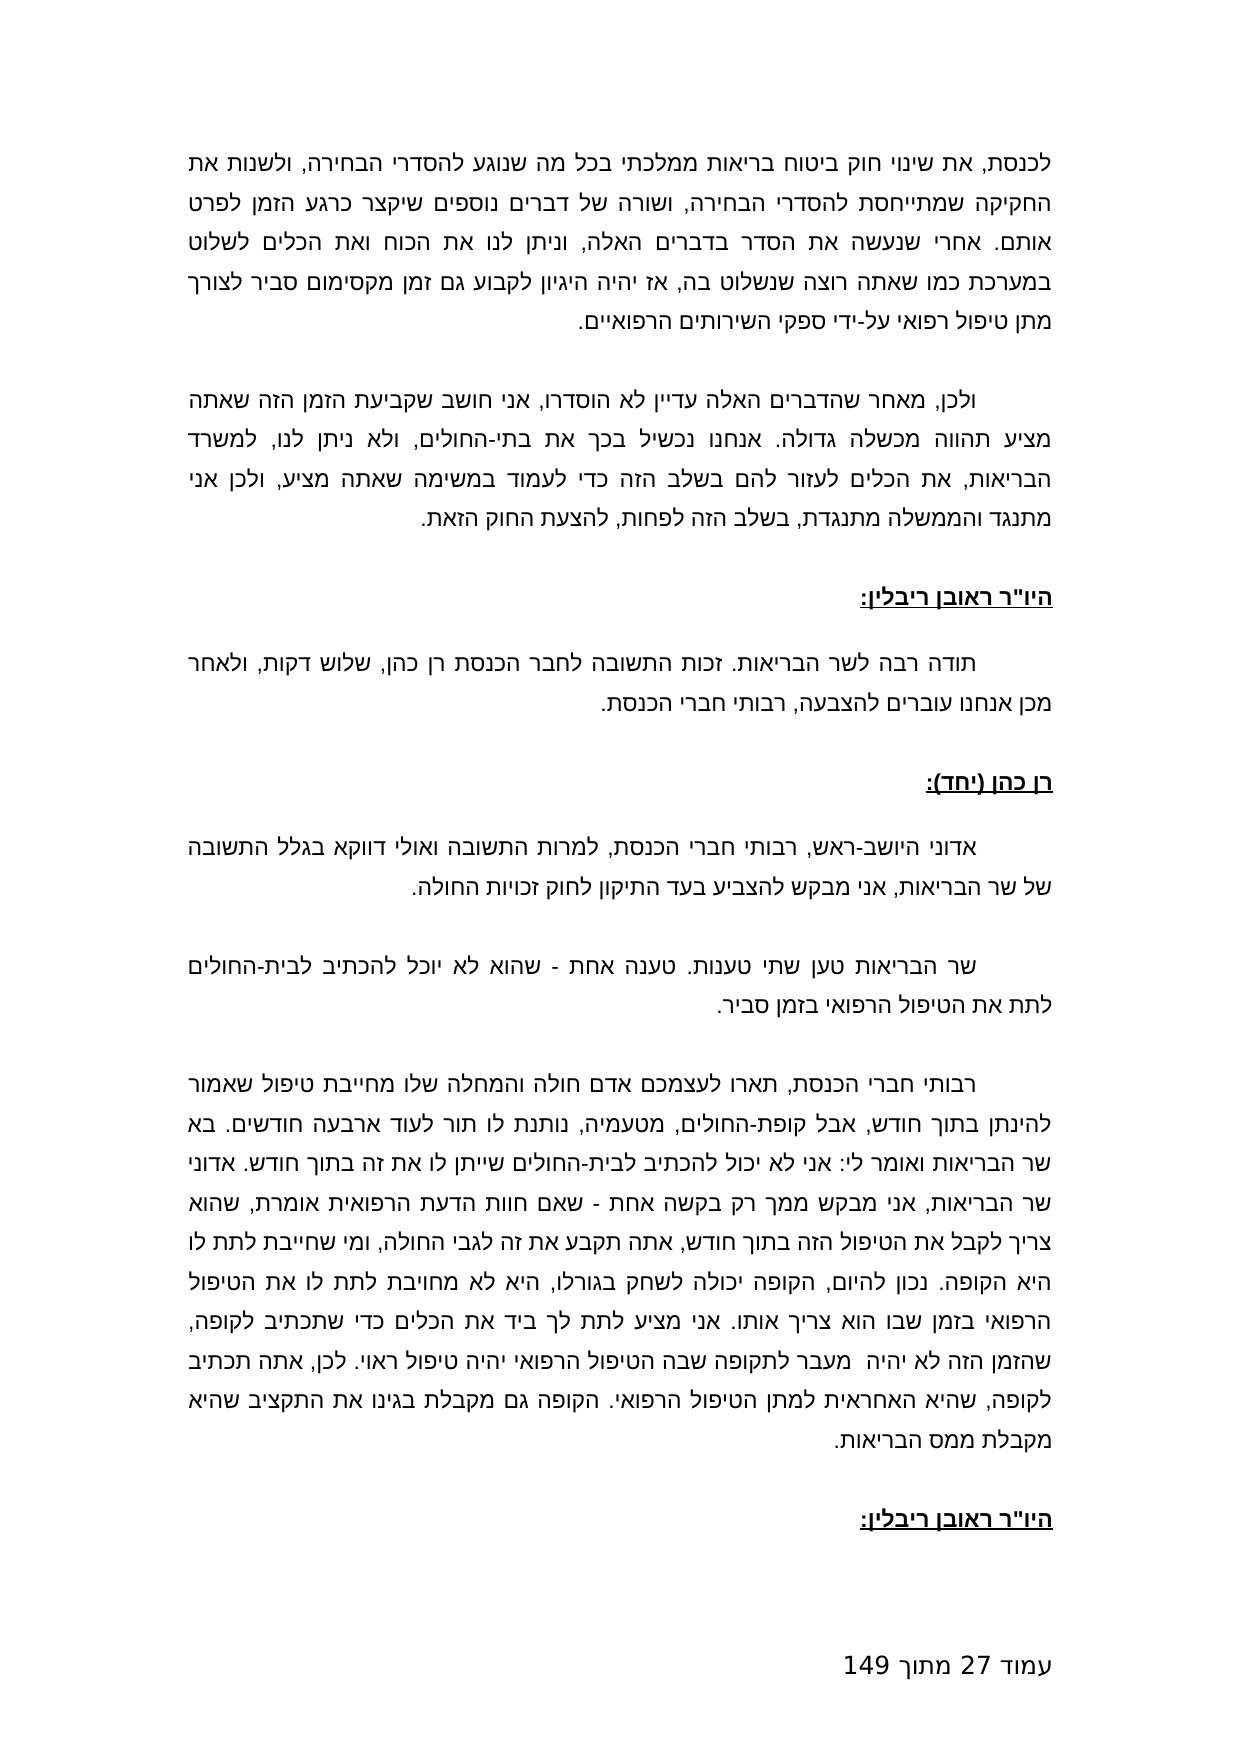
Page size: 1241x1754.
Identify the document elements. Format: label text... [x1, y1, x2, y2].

text היו"ר ראובן ריבלין: [187, 1506, 1053, 1532]
text היו"ר ראובן ריבלין: [187, 584, 1053, 611]
text רן כהן (יחד): [187, 768, 1053, 795]
text תודה רבה לשר הבריאות. זכות התשובה לחבר הכנסת רן כהן, שלוש דקות, ולאחר מכן אנחנו עוברים להצבעה, רבותי חברי הכנסת. [187, 650, 1053, 716]
text אדוני היושב-ראש, רבותי חברי הכנסת, למרות התשובה ואולי דווקא בגלל התשובה של שר הבריאות, אני מבקש להצביע בעד התיקון לחוק זכויות החולה. [187, 834, 1053, 900]
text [187, 150, 1053, 334]
text שר הבריאות טען שתי טענות. טענה אחת - שהוא לא יוכל להכתיב לבית-החולים לתת את הטיפול הרפואי בזמן סביר. [187, 953, 1053, 1019]
text ולכן, מאחר שהדברים האלה עדיין לא הוסדרו, אני חושב שקביעת הזמן הזה שאתה מציע תהווה מכשלה גדולה. אנחנו נכשיל בכך את בתי-החולים, ולא ניתן לנו, למשרד הבריאות, את הכלים לעזור להם בשלב הזה כדי לעמוד במשימה שאתה מציע, ולכן אני מתנגד והממשלה מתנגדת, בשלב הזה לפחות, להצעת החוק הזאת. [187, 387, 1053, 532]
text רבותי חברי הכנסת, תארו לעצמכם אדם חולה והמחלה שלו מחייבת טיפול שאמור להינתן בתוך חודש, אבל קופת-החולים, מטעמיה, נותנת לו תור לעוד ארבעה חודשים. בא שר הבריאות ואומר לי: אני לא יכול להכתיב לבית-החולים שייתן לו את זה בתוך חודש. אדוני שר הבריאות, אני מבקש ממך רק בקשה אחת - שאם חוות הדעת הרפואית אומרת, שהוא צריך לקבל את הטיפול הזה בתוך חודש, אתה תקבע את זה לגבי החולה, ומי שחייבת לתת לו היא הקופה. נכון להיום, הקופה יכולה לשחק בגורלו, היא לא מחויבת לתת לו את הטיפול הרפואי בזמן שבו הוא צריך אותו. אני מציע לתת לך ביד את הכלים כדי שתכתיב לקופה, שהזמן הזה לא יהיה מעבר לתקופה שבה הטיפול הרפואי יהיה טיפול ראוי. לכן, אתה תכתיב לקופה, שהיא האחראית למתן הטיפול הרפואי. הקופה גם מקבלת בגינו את התקציב שהיא מקבלת ממס הבריאות. [187, 1071, 1053, 1453]
